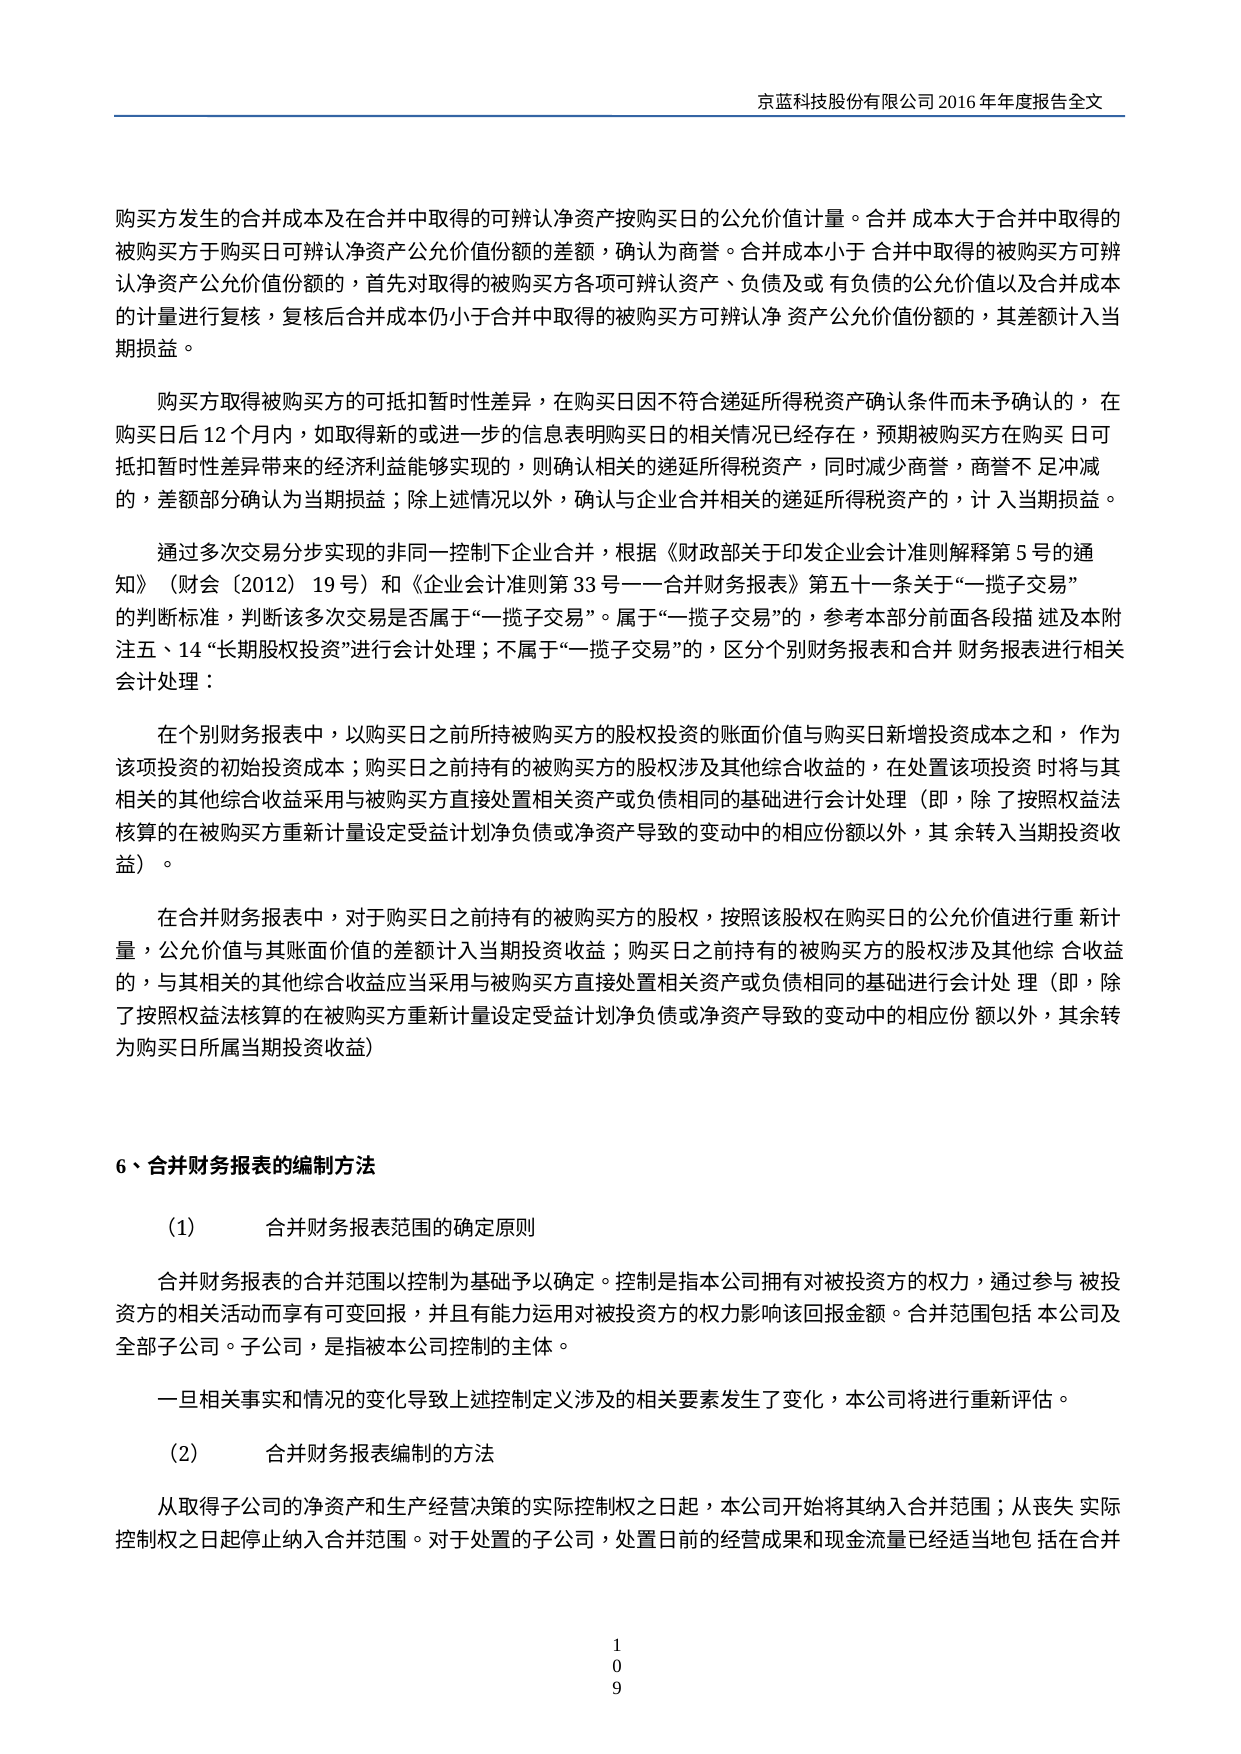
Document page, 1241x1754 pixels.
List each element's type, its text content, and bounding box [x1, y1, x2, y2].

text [116, 1488, 1125, 1554]
text 在个别财务报表中，以购买日之前所持被购买方的股权投资的账面价值与购买日新增投资成本之和， 作为该项投资的初始投资成本；购买日之前持有的被购买方的股权涉及其他综合收益的，在处置该项投资 时将与其相关的其他综合收益采用与被购买方直接处置相关资产或负债相同的基础进行会计处理（即，除 了按照权益法核算的在被购买方重新计量设定受益计划净负债或净资产导致的变动中的相应份额以外，其 余转入当期投资收益）。 [116, 717, 1125, 879]
text 合并财务报表的合并范围以控制为基础予以确定。控制是指本公司拥有对被投资方的权力，通过参与 被投资方的相关活动而享有可变回报，并且有能力运用对被投资方的权力影响该回报金额。合并范围包括 本公司及全部子公司。子公司，是指被本公司控制的主体。 [116, 1263, 1125, 1361]
text 一旦相关事实和情况的变化导致上述控制定义涉及的相关要素发生了变化，本公司将进行重新评估。 [116, 1381, 1125, 1414]
text 6、合并财务报表的编制方法 [116, 1148, 1125, 1180]
text （1） 合并财务报表范围的确定原则 [116, 1209, 1125, 1242]
text 在合并财务报表中，对于购买日之前持有的被购买方的股权，按照该股权在购买日的公允价值进行重 新计量，公允价值与其账面价值的差额计入当期投资收益；购买日之前持有的被购买方的股权涉及其他综 合收益的，与其相关的其他综合收益应当采用与被购买方直接处置相关资产或负债相同的基础进行会计处 理（即，除了按照权益法核算的在被购买方重新计量设定受益计划净负债或净资产导致的变动中的相应份 额以外，其余转为购买日所属当期投资收益） [116, 900, 1125, 1062]
text （2） 合并财务报表编制的方法 [116, 1435, 1125, 1468]
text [116, 201, 1125, 363]
text 通过多次交易分步实现的非同一控制下企业合并，根据《财政部关于印发企业会计准则解释第5号的通 知》（财会〔2012） 19号）和《企业会计准则第33号一一合并财务报表》第五十一条关于“一揽子交易” [116, 535, 1125, 599]
text 购买方取得被购买方的可抵扣暂时性差异，在购买日因不符合递延所得税资产确认条件而未予确认的， 在购买日后12个月内，如取得新的或进一步的信息表明购买日的相关情况已经存在，预期被购买方在购买 日可抵扣暂时性差异带来的经济利益能够实现的，则确认相关的递延所得税资产，同时减少商誉，商誉不 足冲减的，差额部分确认为当期损益；除上述情况以外，确认与企业合并相关的递延所得税资产的，计 入当期损益。 [116, 384, 1125, 514]
text 的判断标准，判断该多次交易是否属于“一揽子交易”。属于“一揽子交易”的，参考本部分前面各段描 述及本附注五、14 “长期股权投资”进行会计处理；不属于“一揽子交易”的，区分个别财务报表和合并 财务报表进行相关会计处理： [116, 599, 1125, 696]
